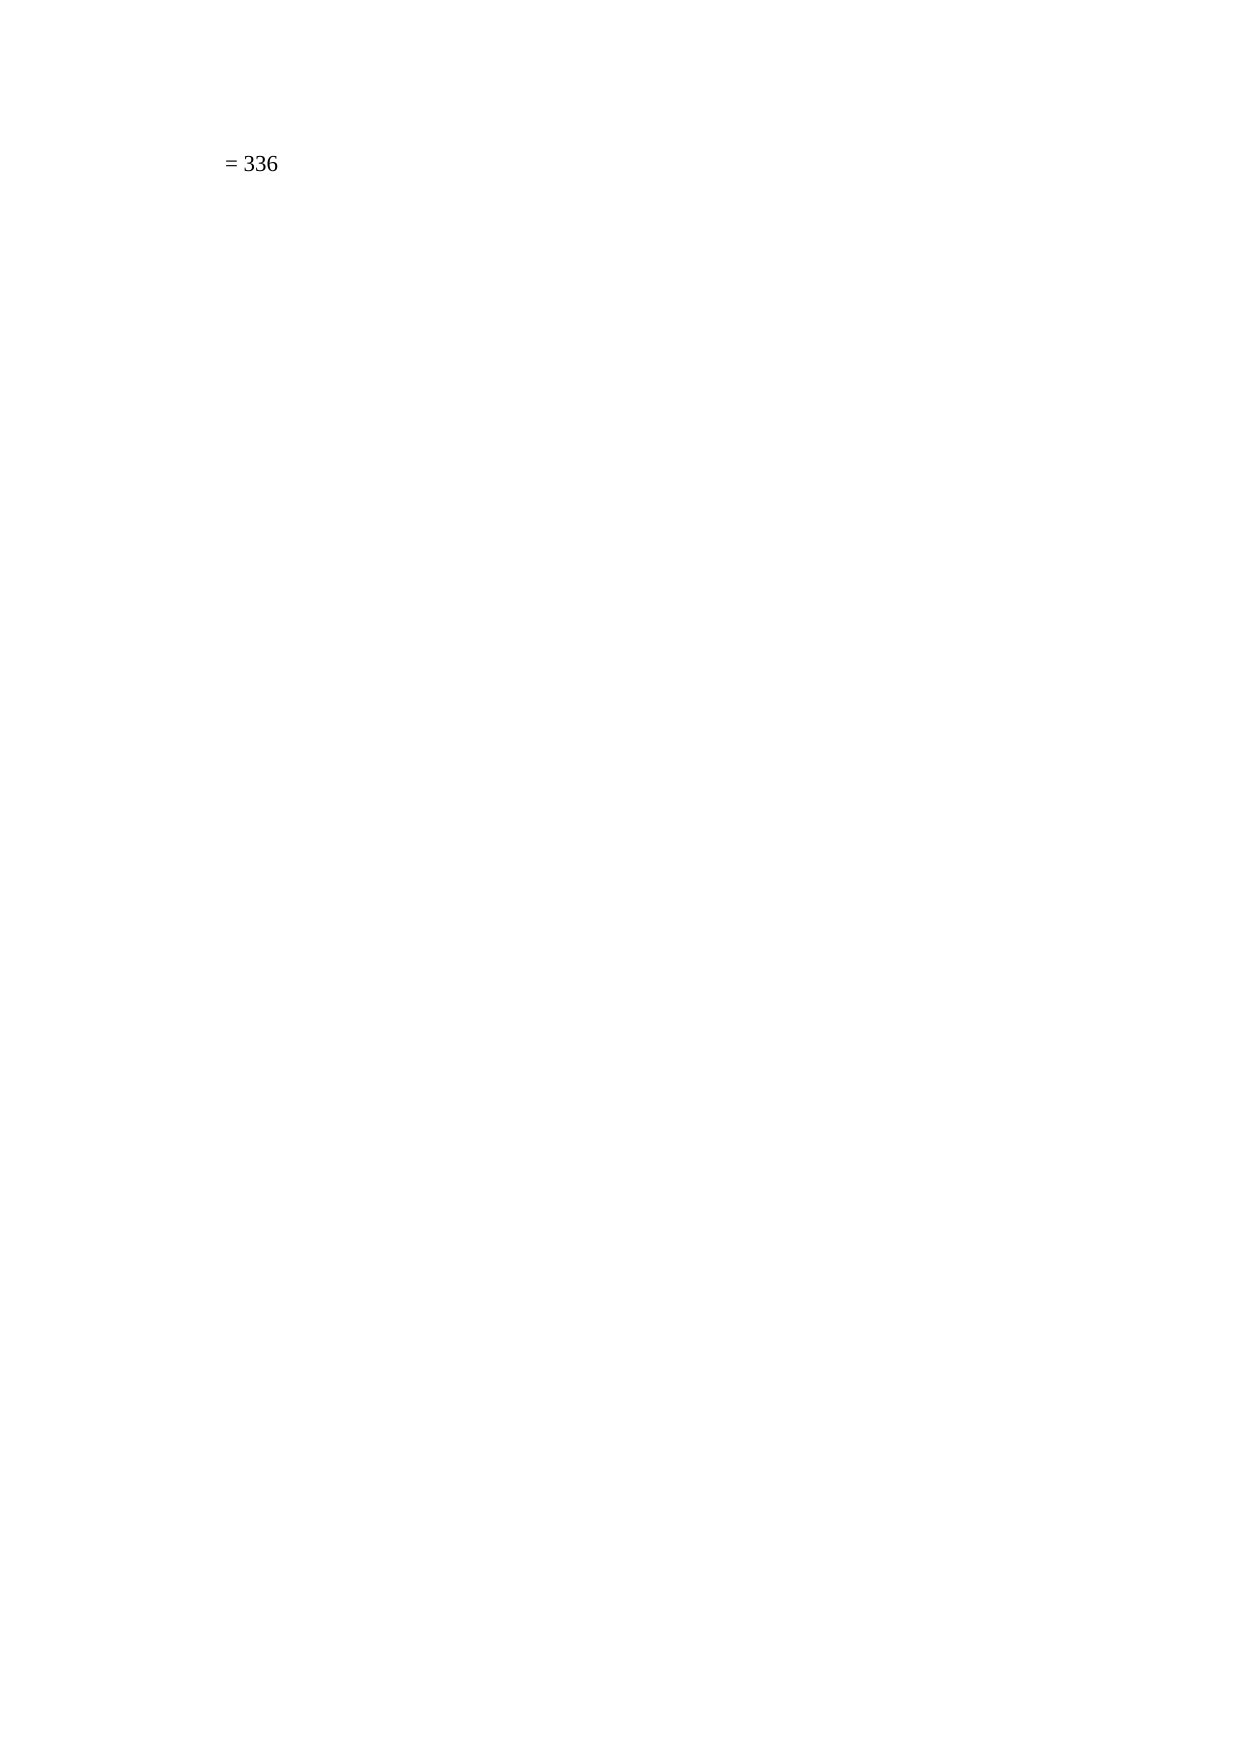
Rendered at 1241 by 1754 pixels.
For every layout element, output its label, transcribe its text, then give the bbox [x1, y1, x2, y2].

list = 336 [225, 150, 1090, 176]
